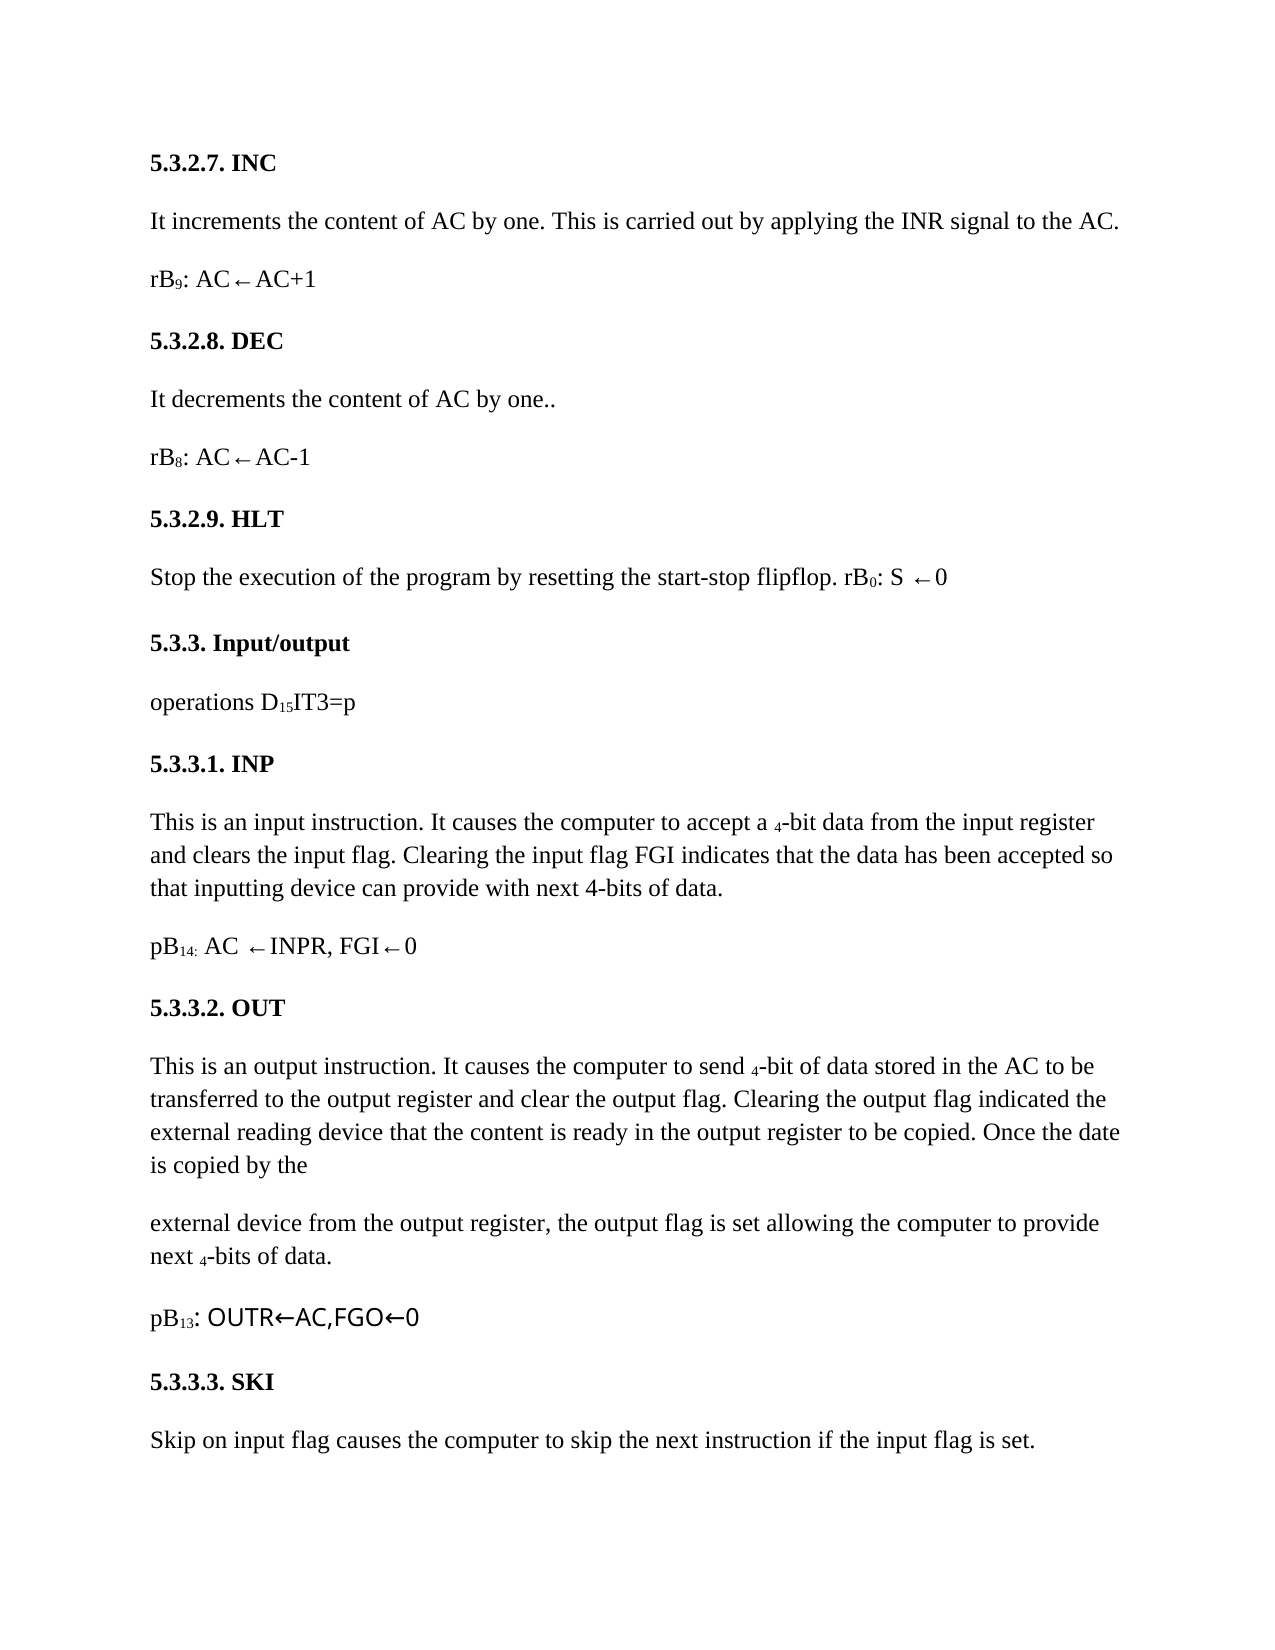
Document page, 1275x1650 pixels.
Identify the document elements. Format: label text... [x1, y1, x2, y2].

text This is an input instruction. It causes the computer to accept a 4-bit data from the input register and clears the input flag. Clearing the input flag FGI indicates that the data has been accepted so that inputting device can provide with next 4-bits of data. [150, 807, 1125, 902]
text pB14: AC ←INPR, FGI←0 [150, 931, 1125, 959]
subtitle 5.3.3.3. SKI [150, 1367, 1125, 1396]
text It increments the content of AC by one. This is carried out by applying the INR signal to the AC. [150, 206, 1125, 234]
text It decrements the content of AC by one.. [150, 384, 1125, 413]
text operations D15IT3=p [150, 687, 1125, 715]
subtitle 5.3.2.7. INC [150, 148, 1125, 176]
subtitle 5.3.3. Input/output [150, 628, 1125, 657]
text Stop the execution of the program by resetting the start-stop flipflop. rB0: S ←0 [150, 562, 1125, 591]
text This is an output instruction. It causes the computer to send 4-bit of data stored in the AC to be transferred to the output register and clear the output flag. Clearing the output flag indicated the external reading device that the content is ready in the output register to be copied. Once the date is copied by the [150, 1051, 1125, 1179]
subtitle 5.3.2.8. DEC [150, 326, 1125, 355]
text external device from the output register, the output flag is set allowing the computer to provide next 4-bits of data. [150, 1208, 1125, 1270]
text rB8: AC←AC-1 [150, 442, 1125, 471]
subtitle 5.3.2.9. HLT [150, 504, 1125, 533]
subtitle 5.3.3.2. OUT [150, 993, 1125, 1022]
text pB13: OUTR←AC,FGO←0 [150, 1299, 1125, 1333]
text Skip on input flag causes the computer to skip the next instruction if the input flag is set. [150, 1426, 1125, 1454]
subtitle 5.3.3.1. INP [150, 749, 1125, 777]
text rB9: AC←AC+1 [150, 264, 1125, 292]
